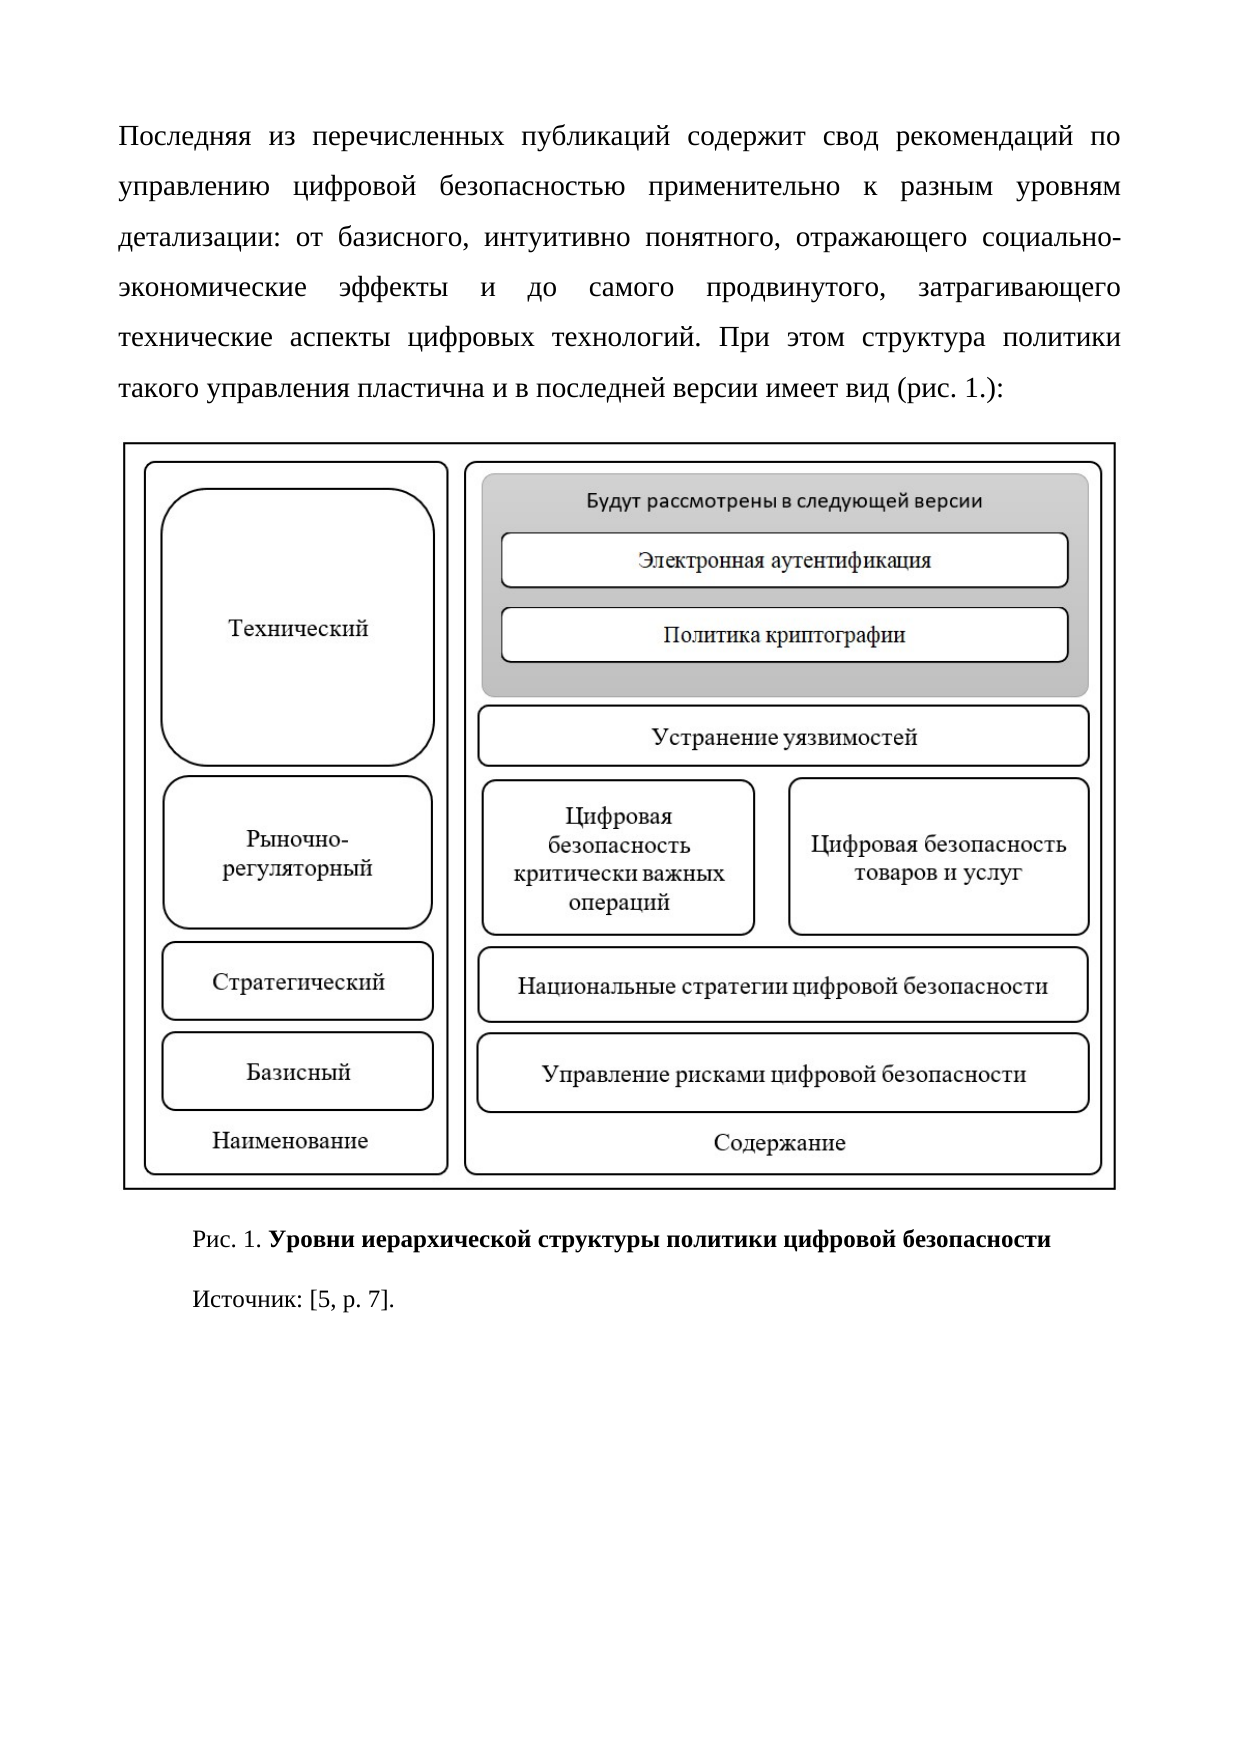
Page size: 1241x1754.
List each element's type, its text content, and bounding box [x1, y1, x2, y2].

text Рис. 1. Уровни иерархической структуры политики цифровой безопасности [118, 1224, 1122, 1253]
text Источник: [5, p. 7]. [118, 1284, 1122, 1313]
picture [118, 436, 1123, 1194]
